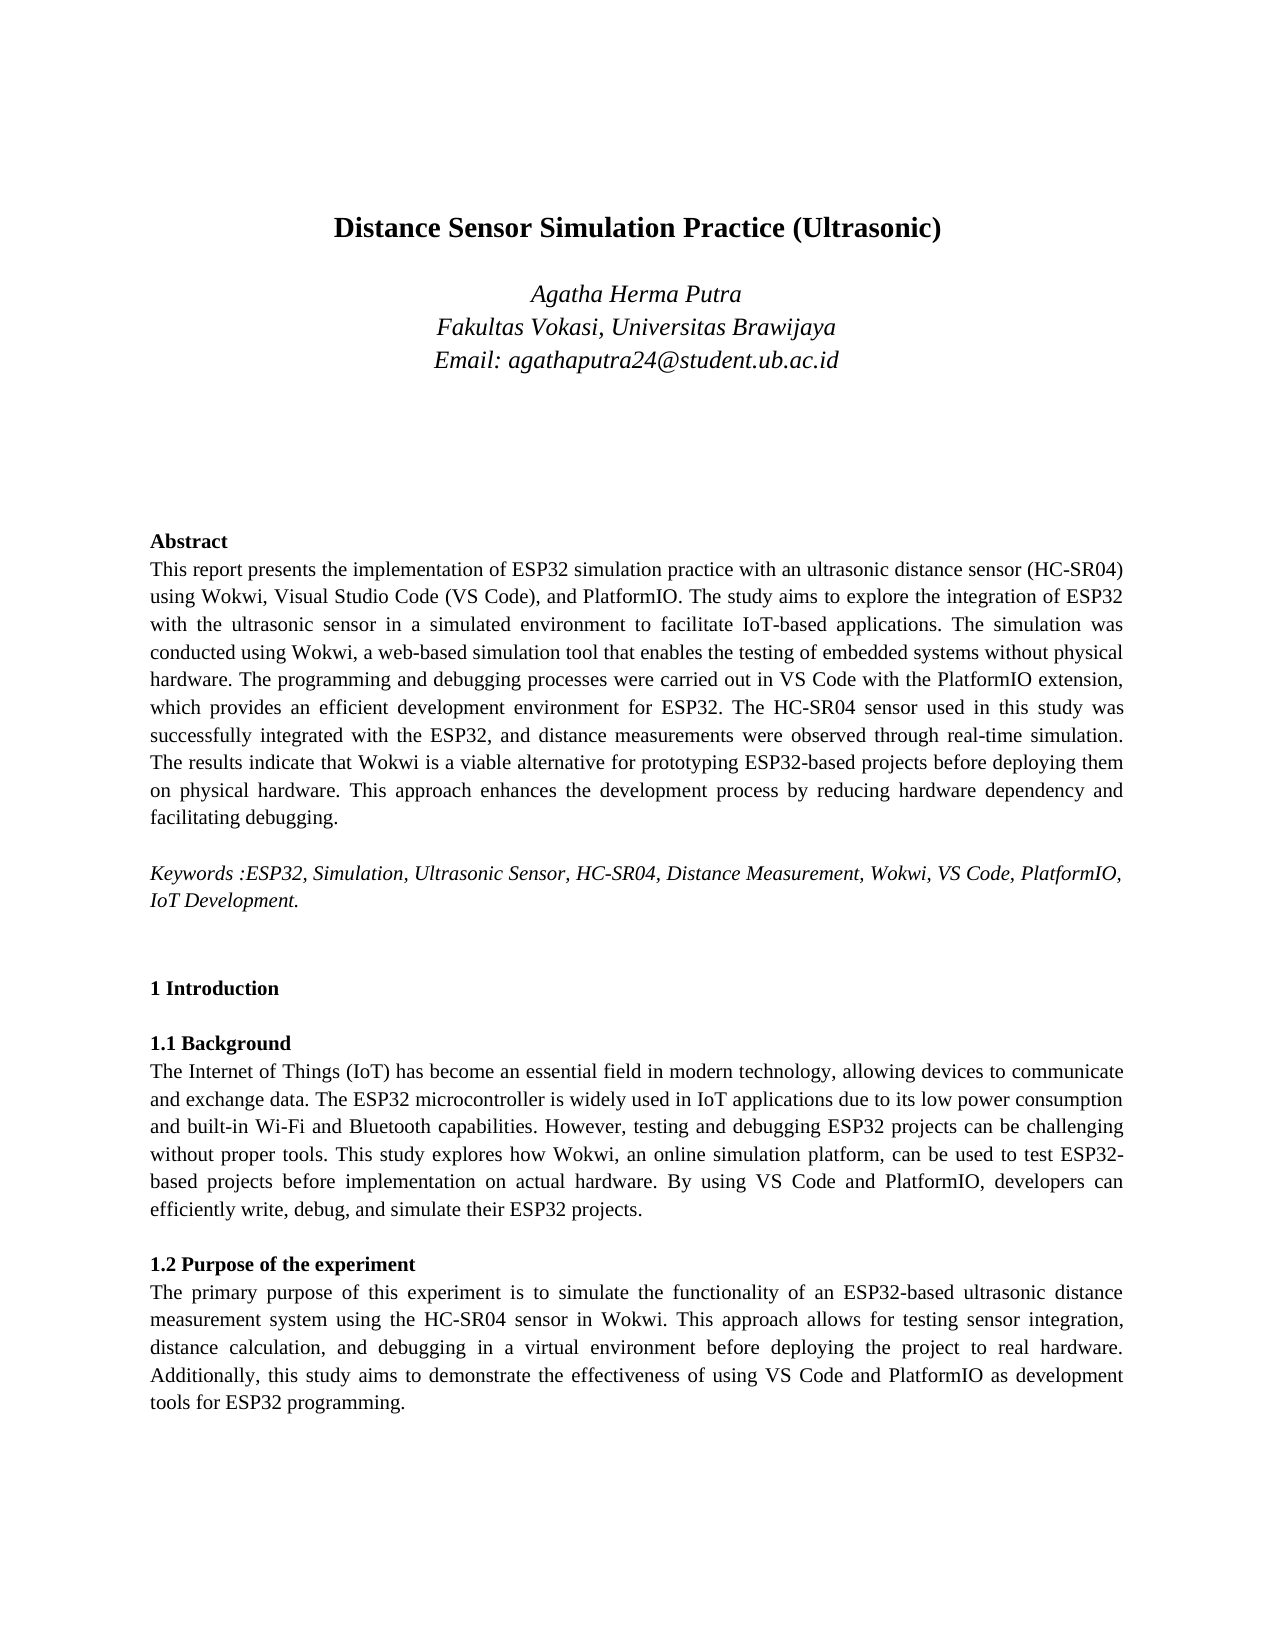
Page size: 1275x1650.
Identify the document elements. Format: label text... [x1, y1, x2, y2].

text Fakultas Vokasi, Universitas Brawijaya [150, 312, 1125, 341]
text The Internet of Things (IoT) has become an essential field in modern technology, allowing devices to communicate and exchange data. The ESP32 microcontroller is widely used in IoT applications due to its low power consumption and built-in Wi-Fi and Bluetooth capabilities. However, testing and debugging ESP32 projects can be challenging without proper tools. This study explores how Wokwi, an online simulation platform, can be used to test ESP32-based projects before implementation on actual hardware. By using VS Code and PlatformIO, developers can efficiently write, debug, and simulate their ESP32 projects. [150, 1059, 1125, 1221]
text Keywords :ESP32, Simulation, Ultrasonic Sensor, HC-SR04, Distance Measurement, Wokwi, VS Code, PlatformIO, IoT Development. [150, 861, 1125, 912]
text 1.1 Background [150, 1031, 1125, 1055]
text Abstract [150, 529, 1125, 553]
text Email: agathaputra24@student.ub.ac.id [150, 345, 1125, 374]
text Distance Sensor Simulation Practice (Ultrasonic) [150, 210, 1125, 244]
text This report presents the implementation of ESP32 simulation practice with an ultrasonic distance sensor (HC-SR04) using Wokwi, Visual Studio Code (VS Code), and PlatformIO. The study aims to explore the integration of ESP32 with the ultrasonic sensor in a simulated environment to facilitate IoT-based applications. The simulation was conducted using Wokwi, a web-based simulation tool that enables the testing of embedded systems without physical hardware. The programming and debugging processes were carried out in VS Code with the PlatformIO extension, which provides an efficient development environment for ESP32. The HC-SR04 sensor used in this study was successfully integrated with the ESP32, and distance measurements were observed through real-time simulation. The results indicate that Wokwi is a viable alternative for prototyping ESP32-based projects before deploying them on physical hardware. This approach enhances the development process by reducing hardware dependency and facilitating debugging. [150, 557, 1125, 829]
text 1 Introduction [150, 976, 1125, 1000]
text Agatha Herma Putra [150, 279, 1125, 308]
text The primary purpose of this experiment is to simulate the functionality of an ESP32-based ultrasonic distance measurement system using the HC-SR04 sensor in Wokwi. This approach allows for testing sensor integration, distance calculation, and debugging in a virtual environment before deploying the project to real hardware. Additionally, this study aims to demonstrate the effectiveness of using VS Code and PlatformIO as development tools for ESP32 programming. [150, 1280, 1125, 1414]
text 1.2 Purpose of the experiment [150, 1252, 1125, 1276]
